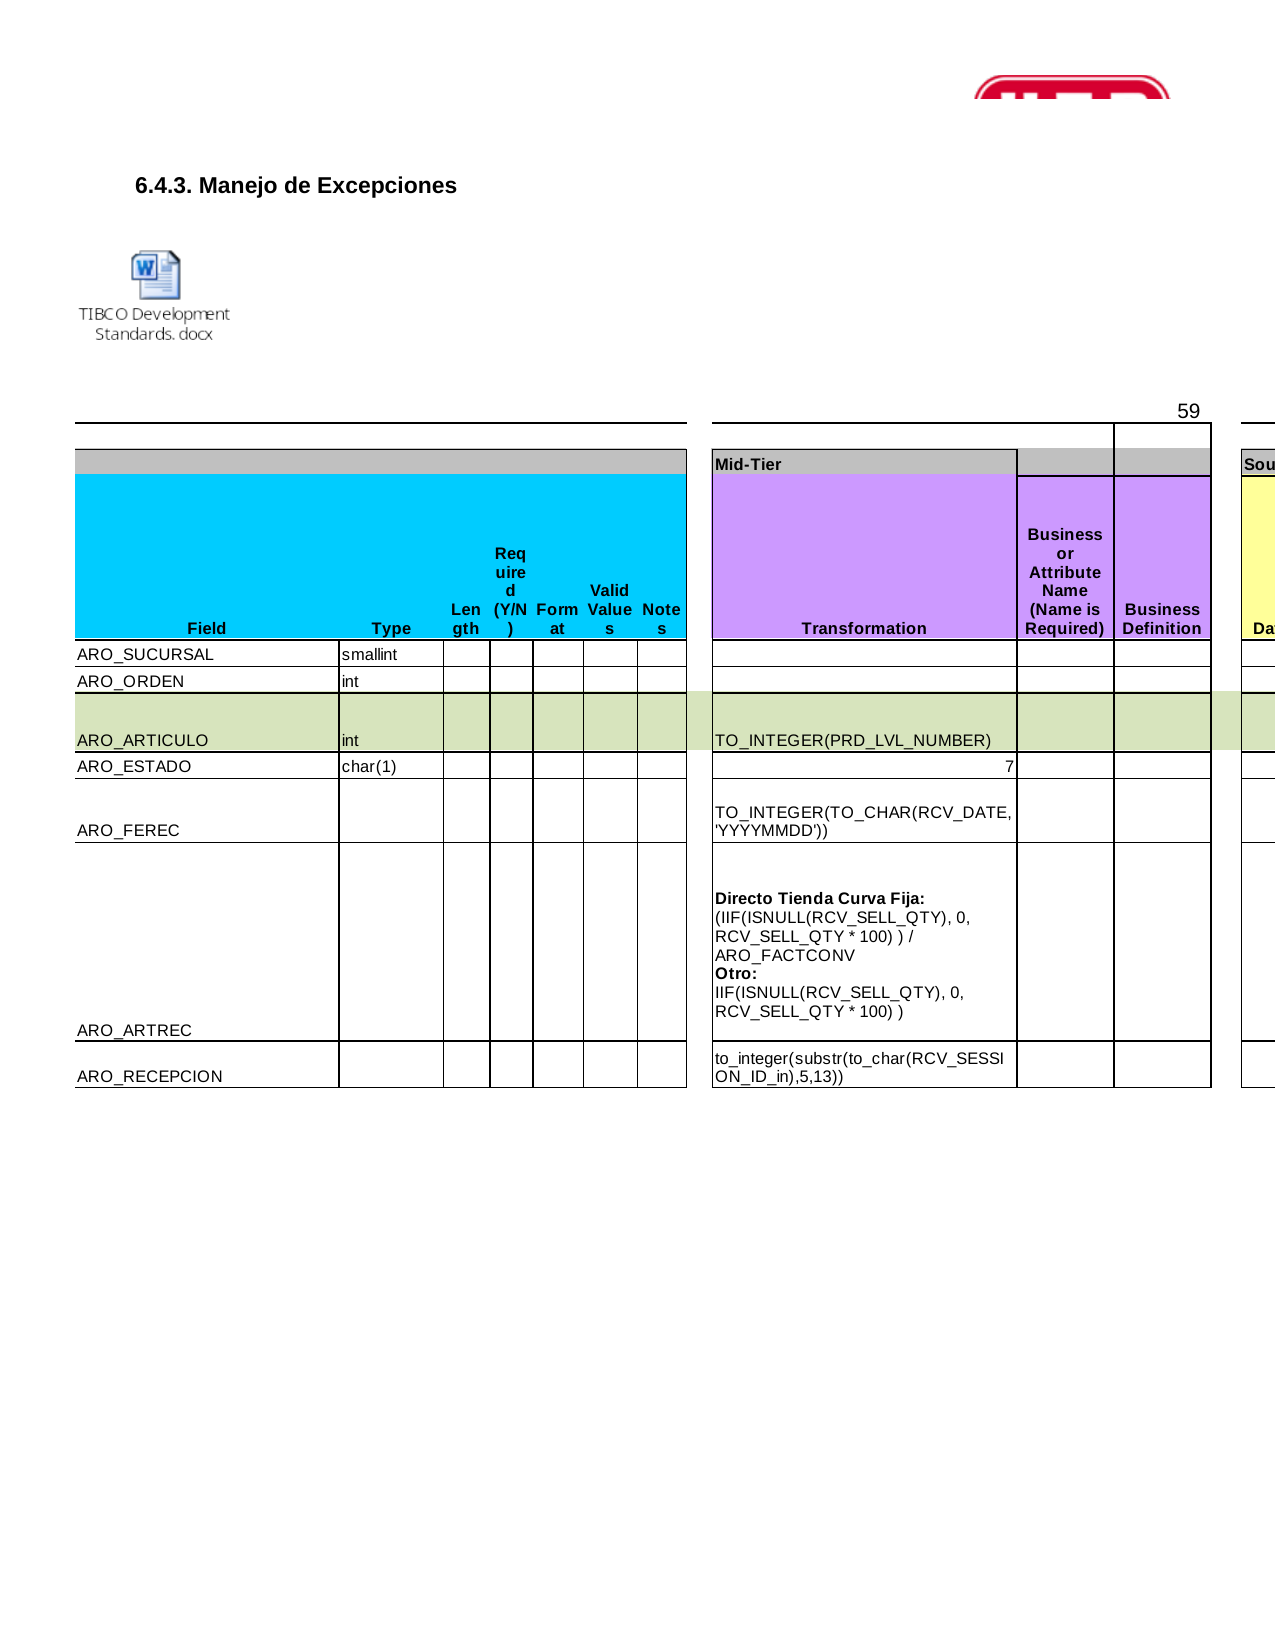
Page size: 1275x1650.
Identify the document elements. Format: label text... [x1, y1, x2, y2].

picture [973, 75, 1171, 99]
subtitle 6.4.3. Manejo de Excepciones [105, 172, 1200, 198]
